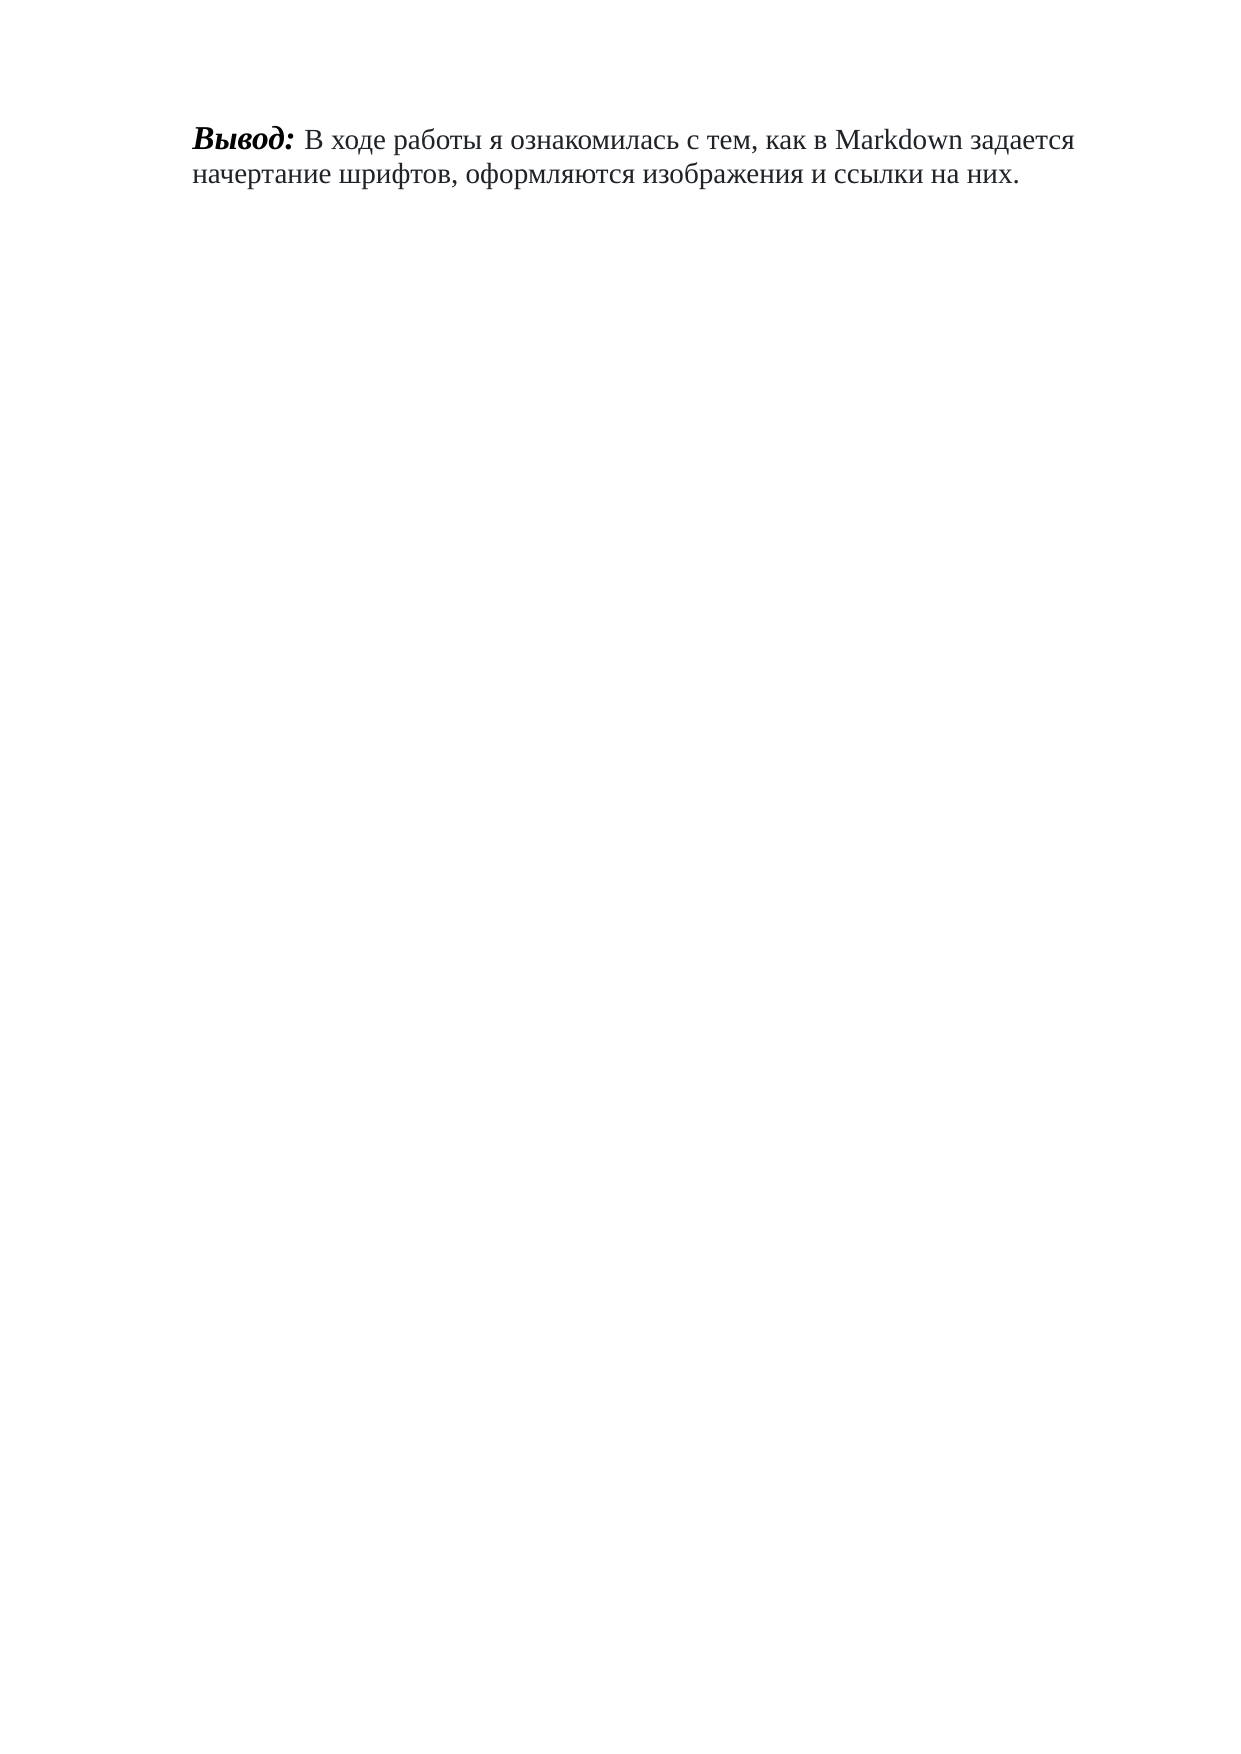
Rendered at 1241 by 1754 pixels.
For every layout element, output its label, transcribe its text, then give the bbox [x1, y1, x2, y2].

text Вывод: В ходе работы я ознакомилась с тем, как в Markdown задается начертание шрифтов, оформляются изображения и ссылки на них. [192, 118, 1152, 190]
